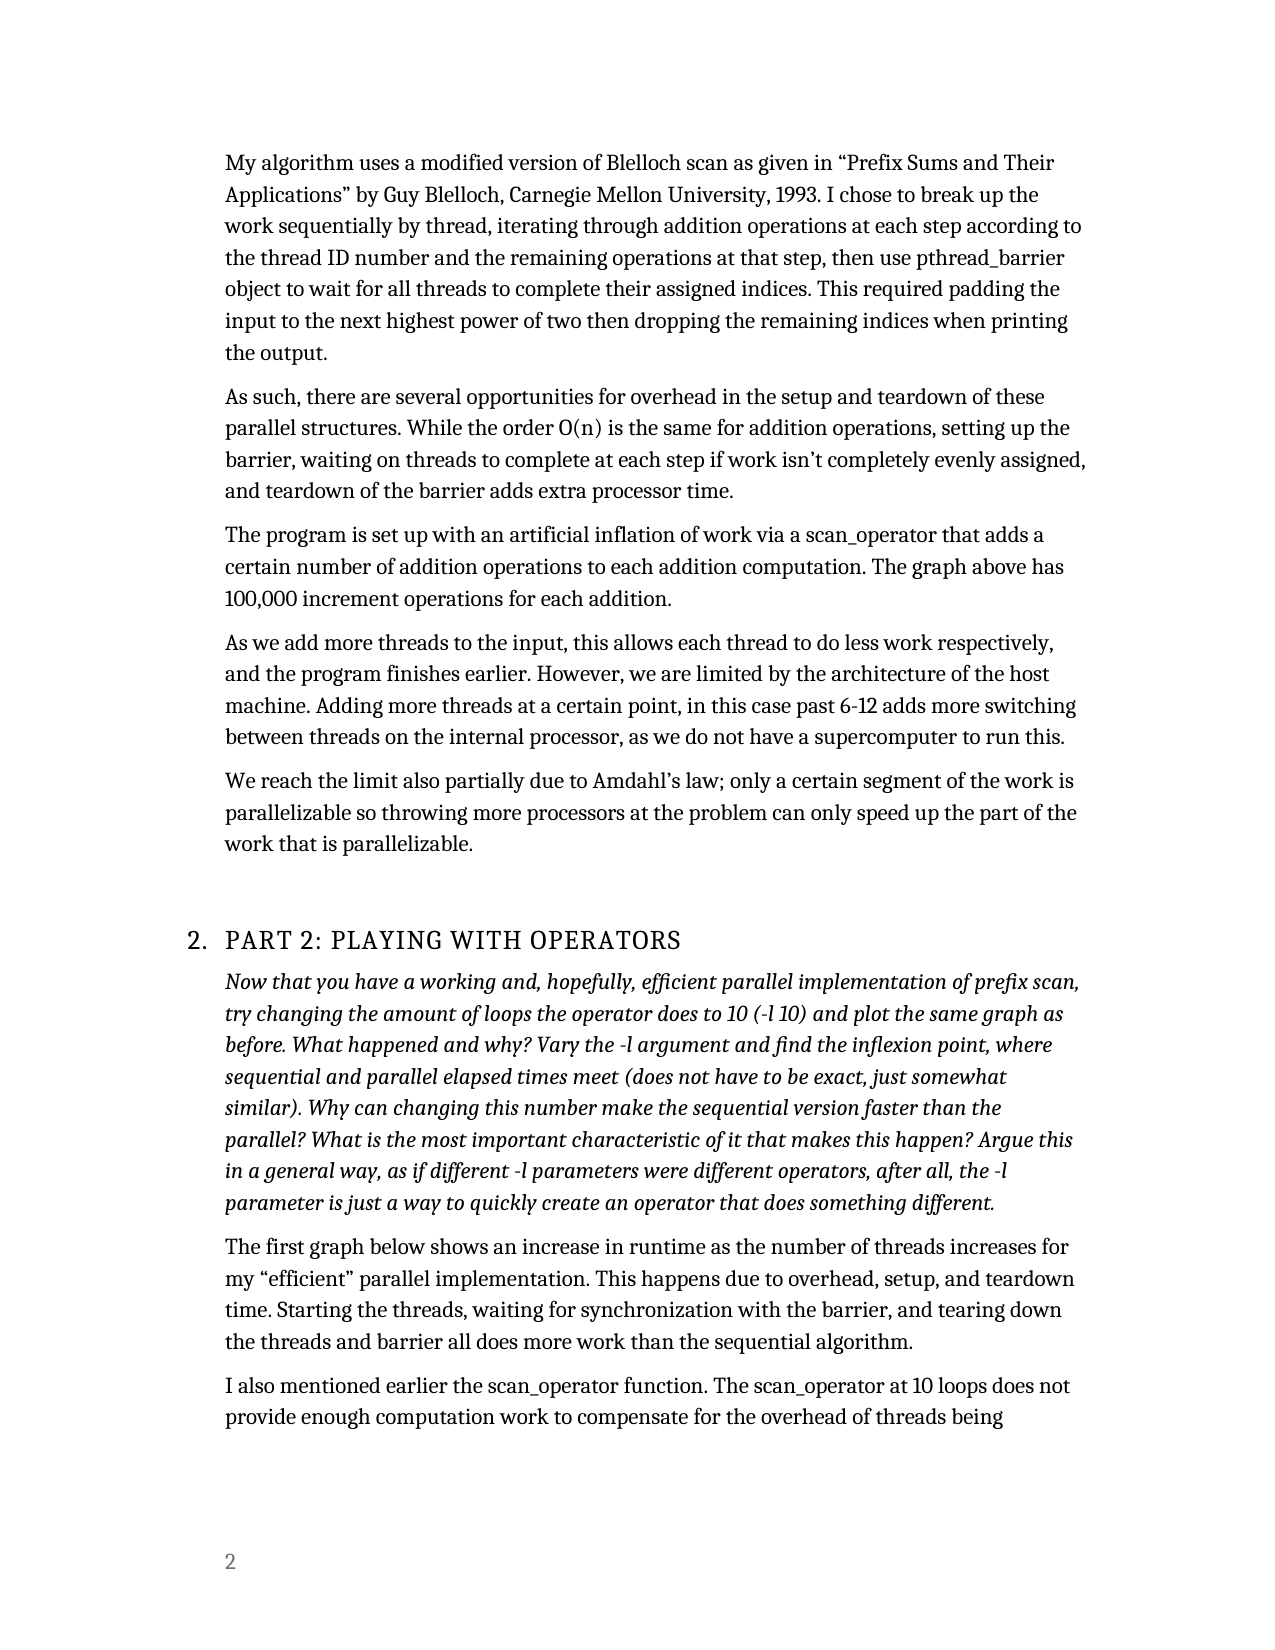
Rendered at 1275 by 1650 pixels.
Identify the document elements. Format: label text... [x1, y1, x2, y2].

text The program is set up with an artificial inflation of work via a scan_operator that adds a certain number of addition operations to each addition computation. The graph above has 100,000 increment operations for each addition. [225, 522, 1087, 612]
text I also mentioned earlier the scan_operator function. The scan_operator at 10 loops does not provide enough computation work to compensate for the overhead of threads being [225, 1373, 1087, 1431]
text Now that you have a working and, hopefully, efficient parallel implementation of prefix scan, try changing the amount of loops the operator does to 10 (-l 10) and plot the same graph as before. What happened and why? Vary the -l argument and find the inflexion point, where sequential and parallel elapsed times meet (does not have to be exact, just somewhat similar). Why can changing this number make the sequential version faster than the parallel? What is the most important characteristic of it that makes this happen? Argue this in a general way, as if different -l parameters were different operators, after all, the -l parameter is just a way to quickly create an operator that does something different. [225, 969, 1087, 1216]
subtitle Part 2: Playing with Operators [187, 925, 1087, 956]
text My algorithm uses a modified version of Blelloch scan as given in “Prefix Sums and Their Applications” by Guy Blelloch, Carnegie Mellon University, 1993. I chose to break up the work sequentially by thread, iterating through addition operations at each step according to the thread ID number and the remaining operations at that step, then use pthread_barrier object to wait for all threads to complete their assigned indices. This required padding the input to the next highest power of two then dropping the remaining indices when printing the output. [225, 150, 1087, 366]
text The first graph below shows an increase in runtime as the number of threads increases for my “efficient” parallel implementation. This happens due to overhead, setup, and teardown time. Starting the threads, waiting for synchronization with the barrier, and tearing down the threads and barrier all does more work than the sequential algorithm. [225, 1234, 1087, 1355]
text We reach the limit also partially due to Amdahl’s law; only a certain segment of the work is parallelizable so throwing more processors at the problem can only speed up the part of the work that is parallelizable. [225, 768, 1087, 858]
text As we add more threads to the input, this allows each thread to do less work respectively, and the program finishes earlier. However, we are limited by the architecture of the host machine. Adding more threads at a certain point, in this case past 6-12 adds more switching between threads on the internal processor, as we do not have a supercomputer to run this. [225, 629, 1087, 750]
text As such, there are several opportunities for overhead in the setup and teardown of these parallel structures. While the order O(n) is the same for addition operations, setting up the barrier, waiting on threads to complete at each step if work isn’t completely evenly assigned, and teardown of the barrier adds extra processor time. [225, 383, 1087, 504]
